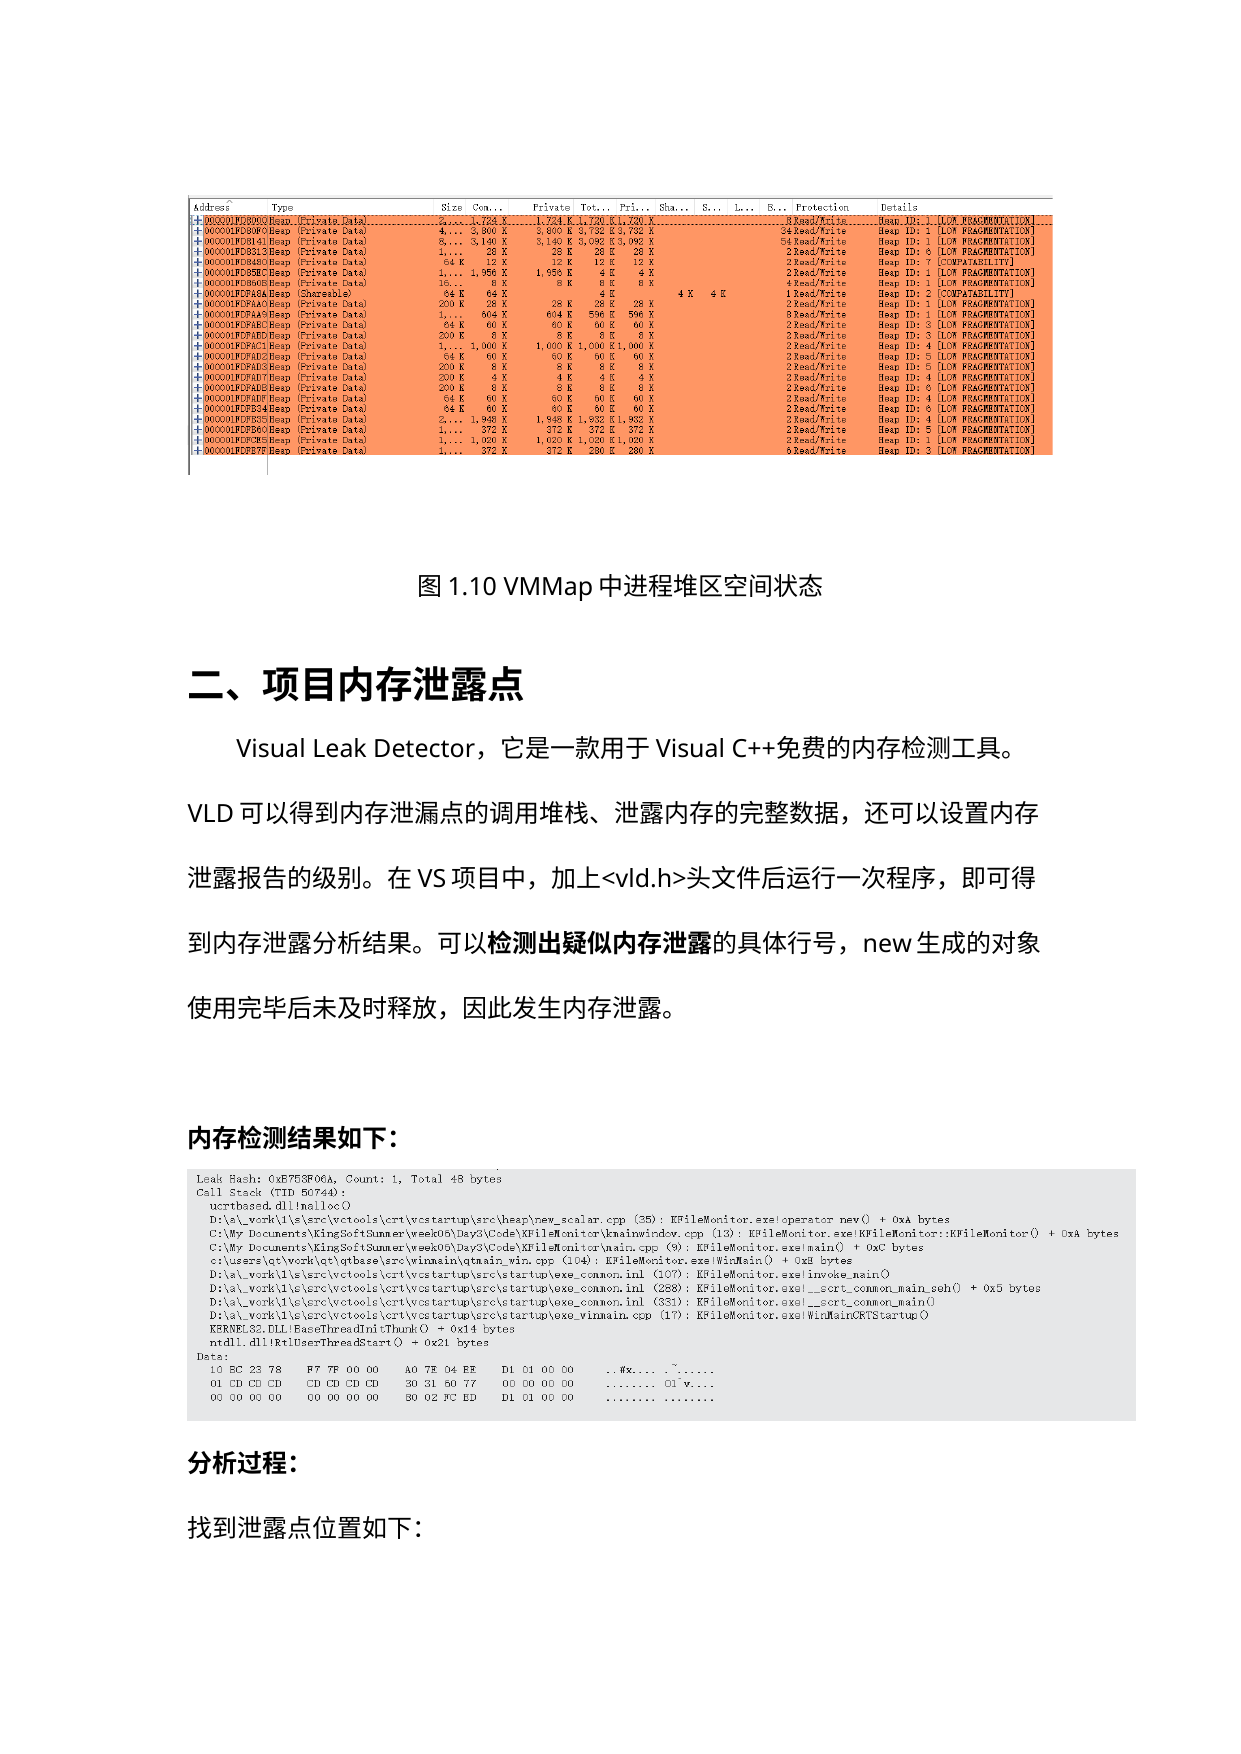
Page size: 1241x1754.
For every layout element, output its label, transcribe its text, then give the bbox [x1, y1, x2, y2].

picture [187, 1169, 1136, 1421]
text 内存检测结果如下： [187, 1104, 1053, 1169]
picture [187, 195, 1053, 475]
text Visual Leak Detector，它是一款用于 Visual C++免费的内存检测工具。VLD可以得到内存泄漏点的调用堆栈、泄露内存的完整数据，还可以设置内存泄露报告的级别。在VS项目中，加上<vld.h>头文件后运行一次程序，即可得到内存泄露分析结果。可以检测出疑似内存泄露的具体行号，new生成的对象使用完毕后未及时释放，因此发生内存泄露。 [187, 714, 1053, 1039]
text 图1.10 VMMap中进程堆区空间状态 [187, 552, 1053, 617]
text 找到泄露点位置如下： [187, 1494, 1053, 1559]
text 二、项目内存泄露点 [187, 649, 1053, 714]
text 分析过程： [187, 1429, 1053, 1494]
